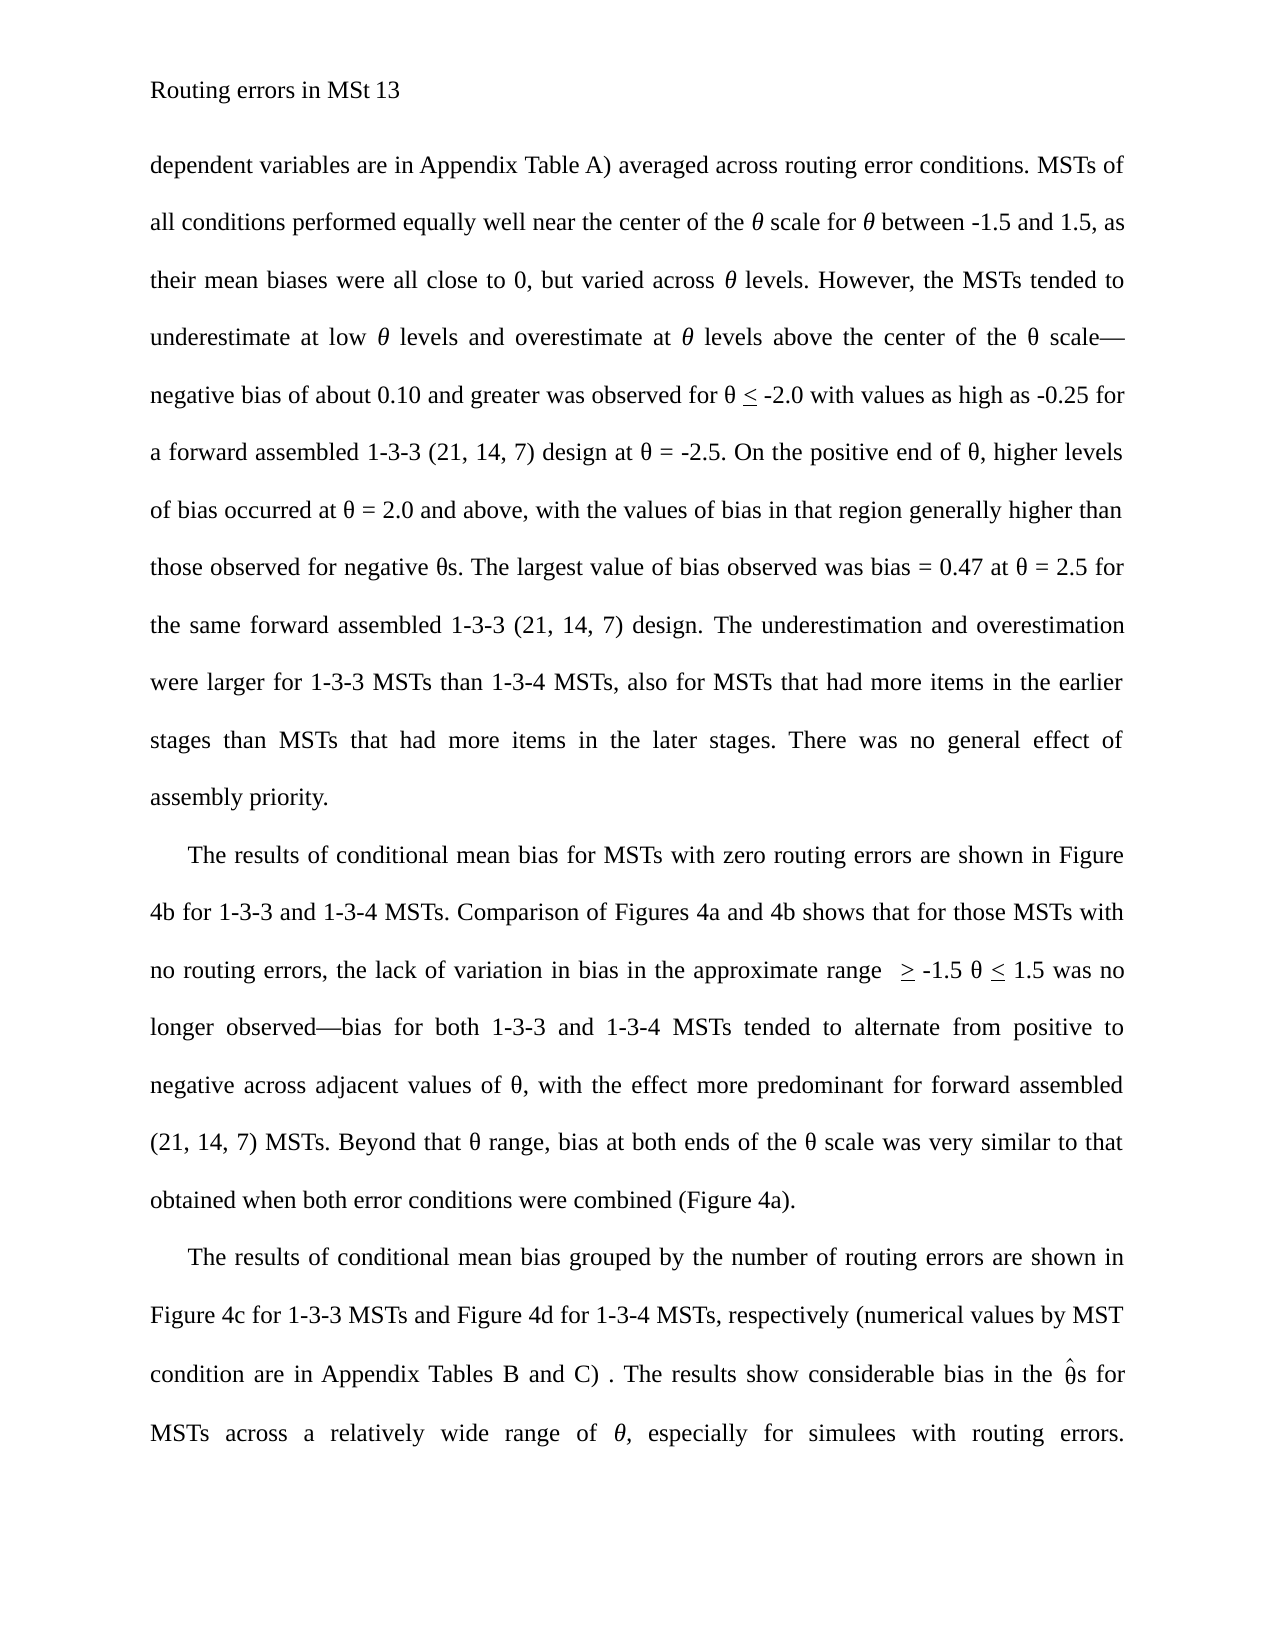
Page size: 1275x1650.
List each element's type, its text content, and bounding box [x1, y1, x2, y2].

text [150, 150, 1125, 811]
text The results of conditional mean bias for MSTs with zero routing errors are shown in Figure 4b for 1-3-3 and 1-3-4 MSTs. Comparison of Figures 4a and 4b shows that for those MSTs with no routing errors, the lack of variation in bias in the approximate range > -1.5 θ < 1.5 was no longer observed—bias for both 1-3-3 and 1-3-4 MSTs tended to alternate from positive to negative across adjacent values of θ, with the effect more predominant for forward assembled (21, 14, 7) MSTs. Beyond that θ range, bias at both ends of the θ scale was very similar to that obtained when both error conditions were combined (Figure 4a). [150, 840, 1125, 1214]
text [150, 1242, 1125, 1446]
